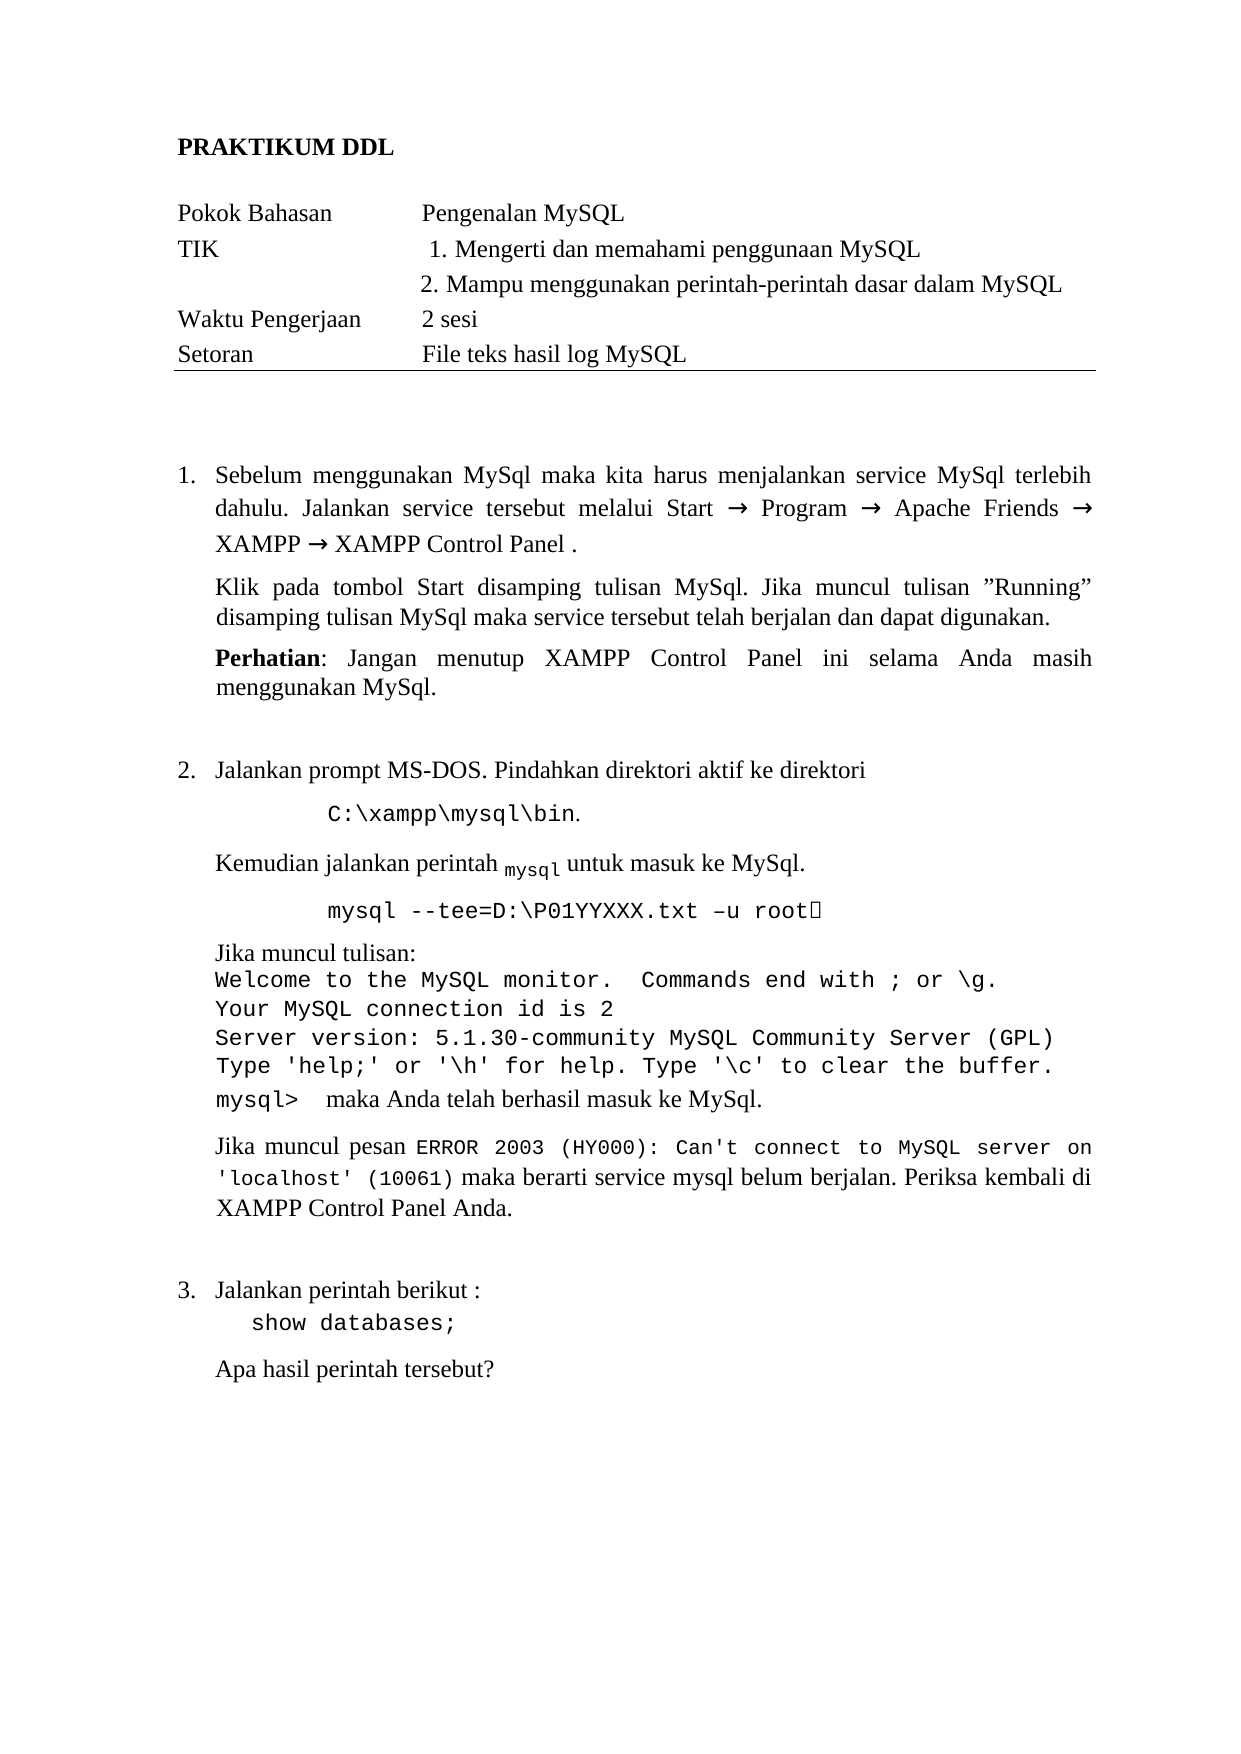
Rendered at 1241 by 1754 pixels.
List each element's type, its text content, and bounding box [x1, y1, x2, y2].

text Jika muncul tulisan: [215, 938, 1093, 966]
text mysql --tee=D:\P01YYXXX.txt –u root [327, 894, 1055, 925]
list Jalankan prompt MS-DOS. Pindahkan direktori aktif ke direktori [177, 755, 1093, 783]
text Waktu Pengerjaan 2 sesi [177, 304, 1093, 333]
text show databases; [251, 1312, 1055, 1337]
text Perhatian: Jangan menutup XAMPP Control Panel ini selama Anda masih menggunakan MySql. [215, 643, 1093, 701]
text Kemudian jalankan perintah mysql untuk masuk ke MySql. [215, 845, 1093, 881]
text Apa hasil perintah tersebut? [215, 1354, 1093, 1383]
text Jika muncul pesan ERROR 2003 (HY000): Can't connect to MySQL server on 'localhost' (10061) maka berarti service mysql belum berjalan. Periksa kembali di XAMPP Control Panel Anda. [215, 1131, 1093, 1221]
text Pokok Bahasan Pengenalan MySQL [177, 198, 1093, 227]
text Your MySQL connection id is 2 [215, 997, 1055, 1023]
text PRAKTIKUM DDL [177, 132, 1093, 161]
text Welcome to the MySQL monitor. Commands end with ; or \g. [215, 968, 1055, 994]
text Setoran File teks hasil log MySQL [177, 339, 1093, 368]
text TIK 1. Mengerti dan memahami penggunaan MySQL [177, 234, 1093, 262]
list Jalankan perintah berikut : [177, 1275, 1093, 1304]
text Klik pada tombol Start disamping tulisan MySql. Jika muncul tulisan ”Running” disamping tulisan MySql maka service tersebut telah berjalan dan dapat digunakan. [215, 572, 1093, 631]
text Server version: 5.1.30-community MySQL Community Server (GPL) Type 'help;' or '\h' for help. Type '\c' to clear the buffer. mysql> maka Anda telah berhasil masuk ke MySql. [215, 1026, 1055, 1114]
text 2. Mampu menggunakan perintah-perintah dasar dalam MySQL [402, 269, 1081, 298]
text C:\xampp\mysql\bin. [327, 800, 1055, 828]
list Sebelum menggunakan MySql maka kita harus menjalankan service MySql terlebih dahulu. Jalankan service tersebut melalui Start → Program → Apache Friends → XAMPP → XAMPP Control Panel . [177, 460, 1093, 559]
